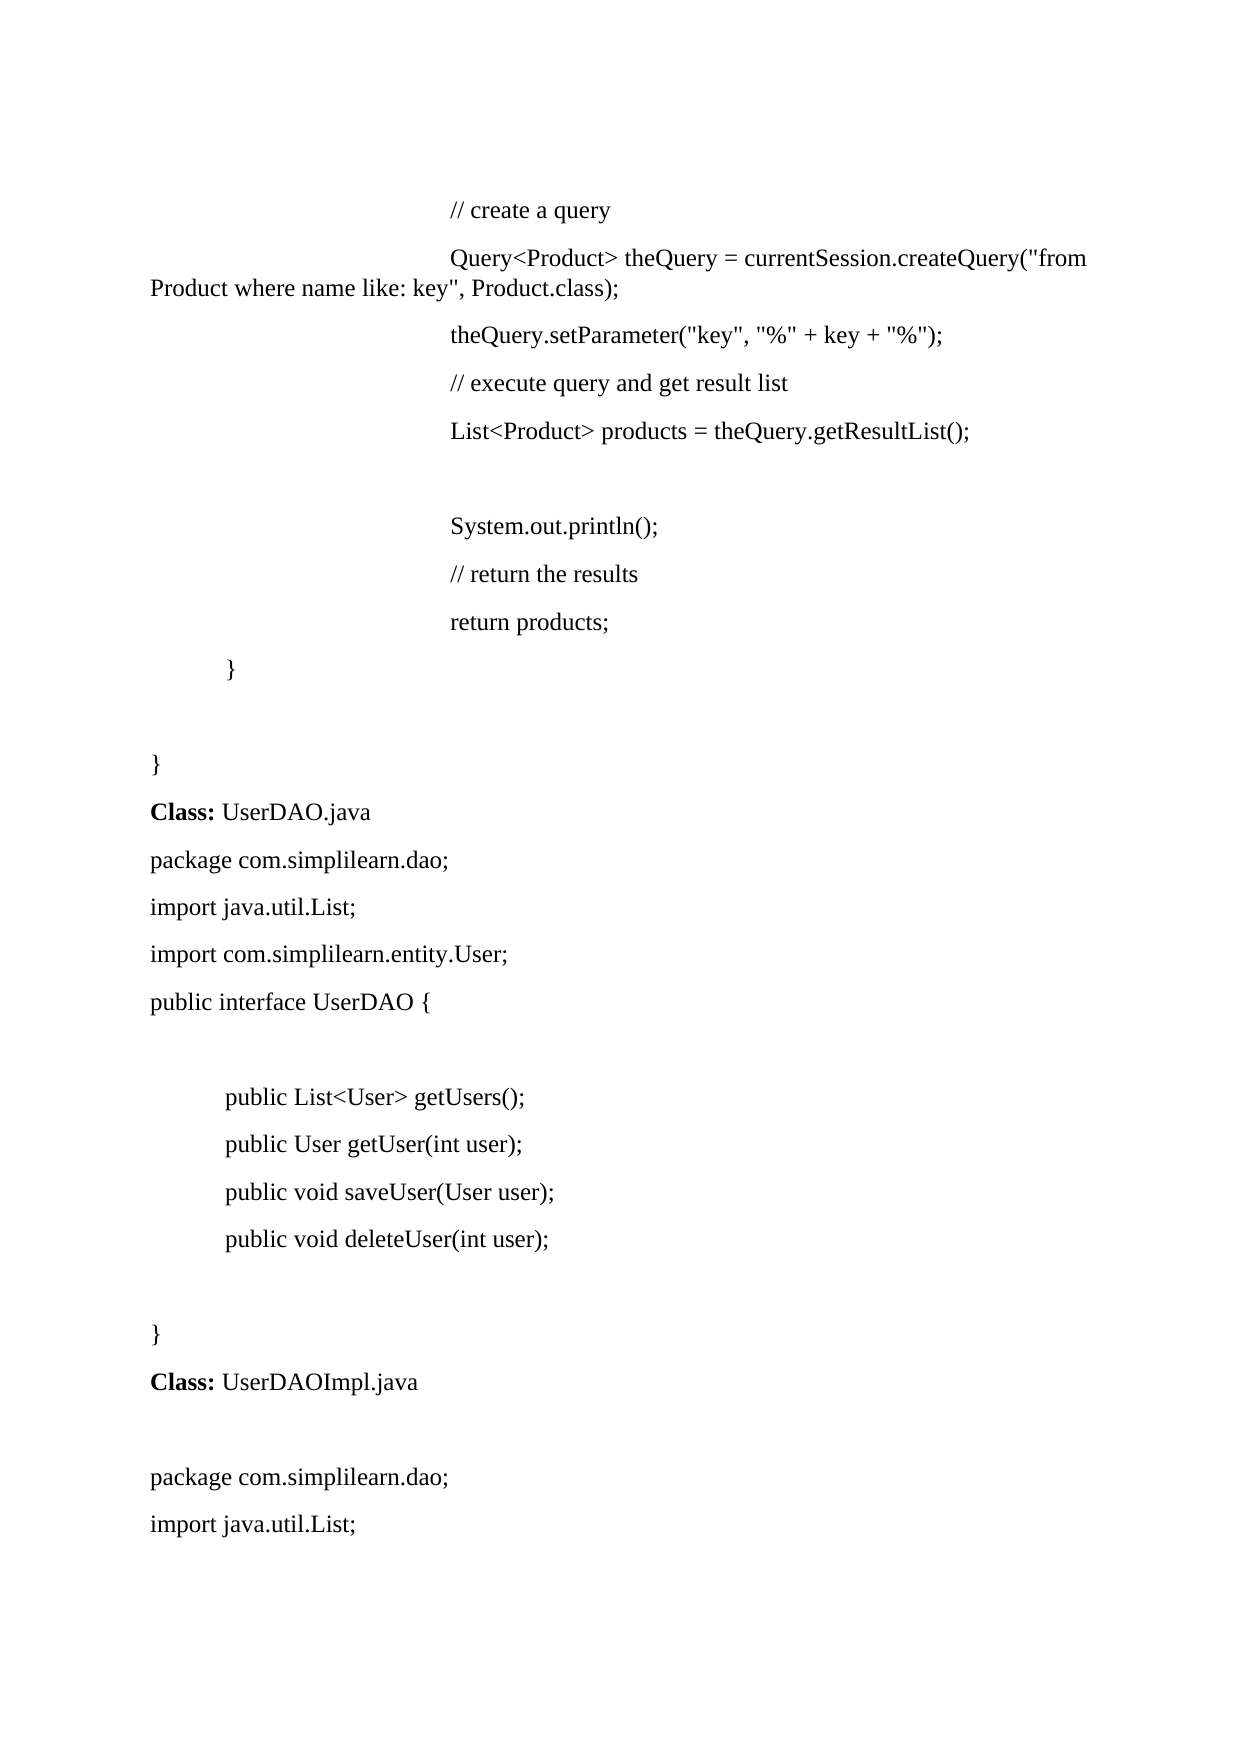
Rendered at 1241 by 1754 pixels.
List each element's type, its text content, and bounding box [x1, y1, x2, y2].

text } [225, 654, 1098, 683]
text Class: UserDAO.java package com.simplilearn.dao; import java.util.List; [150, 797, 451, 921]
text // execute query and get result list [450, 368, 1098, 397]
text // create a query [450, 195, 1098, 224]
text Query<Product> theQuery = currentSession.createQuery("from Product where name like: key", Product.class); [150, 243, 1089, 302]
text System.out.println(); [450, 511, 1098, 540]
text import com.simplilearn.entity.User; public interface UserDAO { [150, 939, 509, 1016]
text theQuery.setParameter("key", "%" + key + "%"); [450, 321, 1098, 349]
text // return the results return products; [450, 559, 640, 635]
text } [150, 1319, 1098, 1348]
text } [150, 749, 1098, 778]
text public List<User> getUsers(); public User getUser(int user); public void saveUser(User user); public void deleteUser(int user); [225, 1082, 556, 1253]
text List<Product> products = theQuery.getResultList(); [450, 416, 1098, 445]
text package com.simplilearn.dao; import java.util.List; [150, 1462, 451, 1538]
text Class: UserDAOImpl.java [150, 1367, 1098, 1395]
